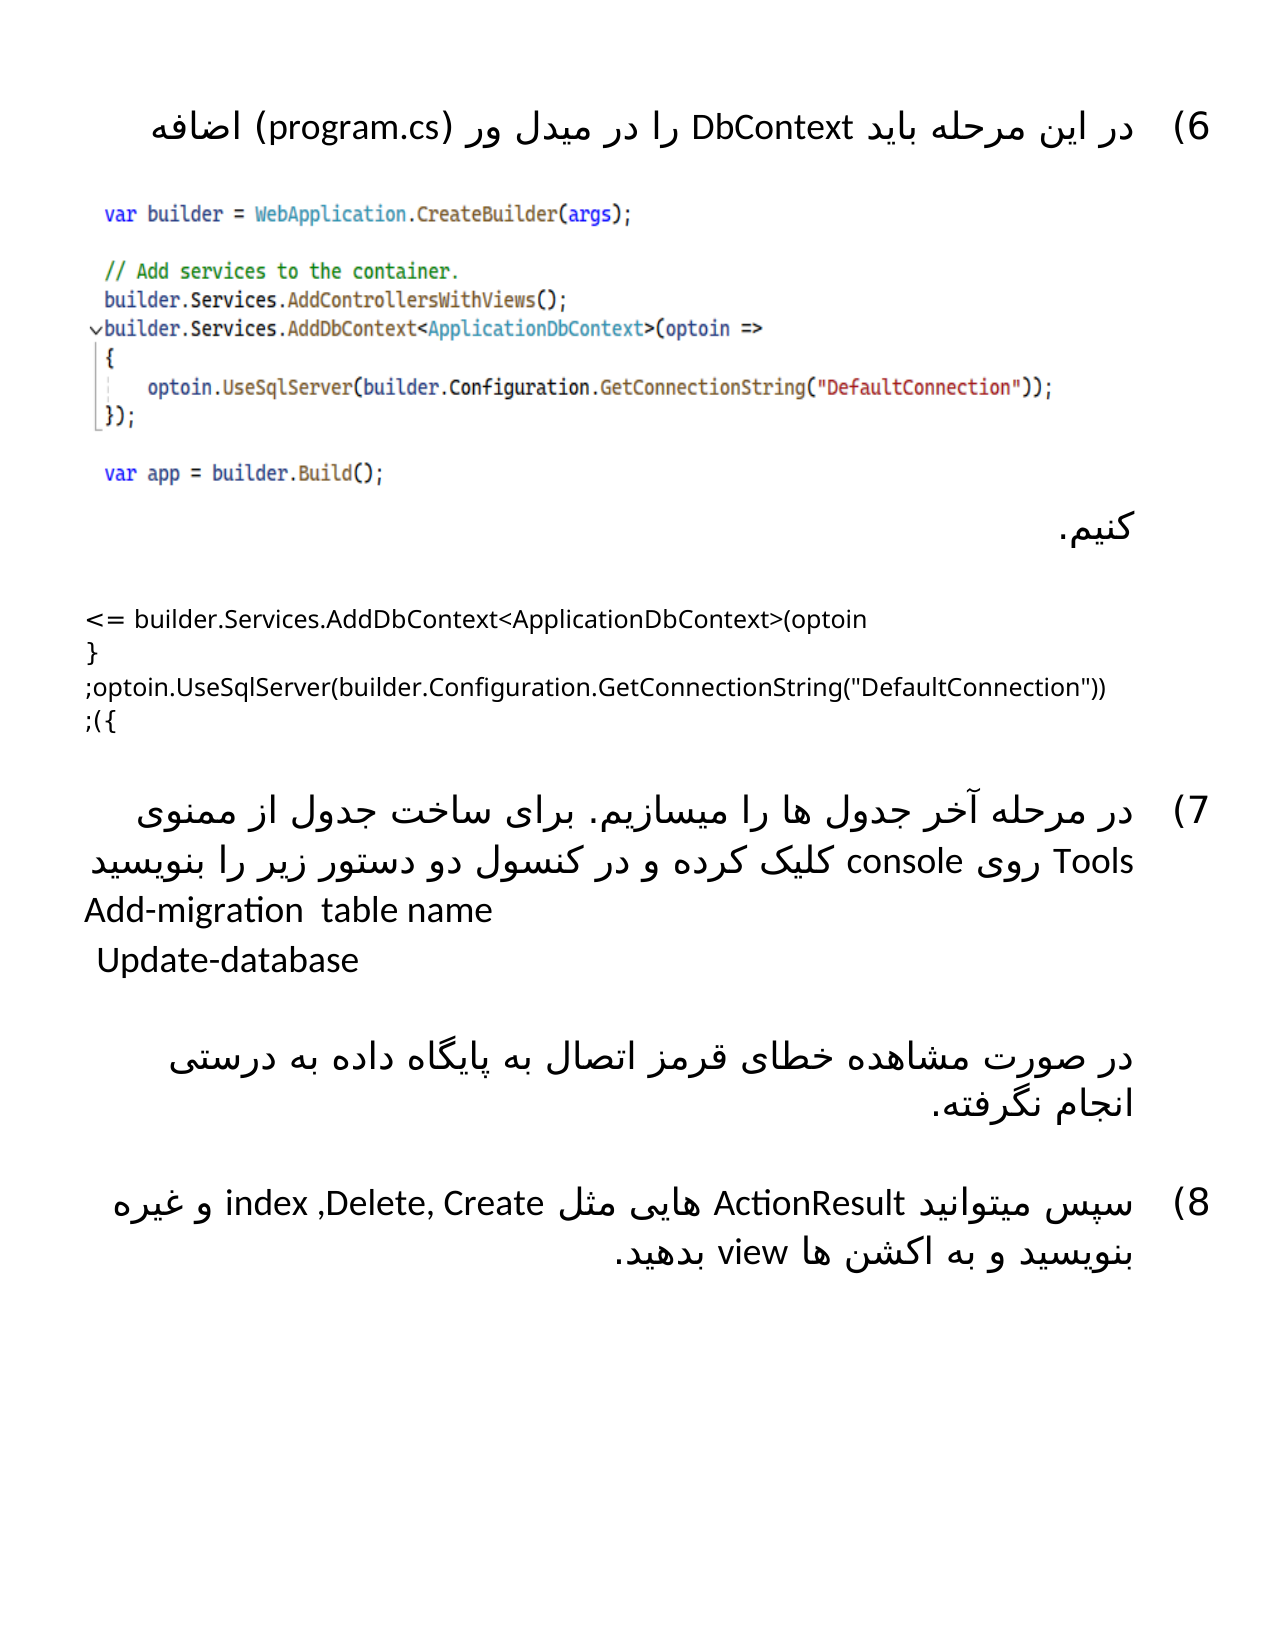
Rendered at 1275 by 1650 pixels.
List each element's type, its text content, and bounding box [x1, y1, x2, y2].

list در این مرحله باید DbContext را در میدل ور (program.cs) اضافه کنیم. [84, 505, 1172, 548]
list سپس میتوانید ActionResult هایی مثل index ,Delete, Create و غیره بنویسید و به اکشن ها view بدهید. [84, 1178, 1172, 1273]
list }); [84, 706, 1134, 736]
list { [84, 638, 1134, 667]
list در مرحله آخر جدول ها را میسازیم. برای ساخت جدول از ممنوی Tools روی console کلیک کرده و در کنسول دو دستور زیر را بنویسید [84, 787, 1172, 883]
list optoin.UseSqlServer(builder.Configuration.GetConnectionString("DefaultConnection")); [84, 670, 1134, 704]
list builder.Services.AddDbContext<ApplicationDbContext>(optoin => [84, 601, 1134, 636]
list Update-database [84, 936, 1134, 982]
picture [75, 178, 1200, 505]
list Add-migration table name [84, 886, 1134, 932]
list در این مرحله باید DbContext را در میدل ور (program.cs) اضافه کنیم. [84, 103, 1172, 178]
list در صورت مشاهده خطای قرمز اتصال به پایگاه داده به درستی انجام نگرفته. [84, 1035, 1134, 1126]
